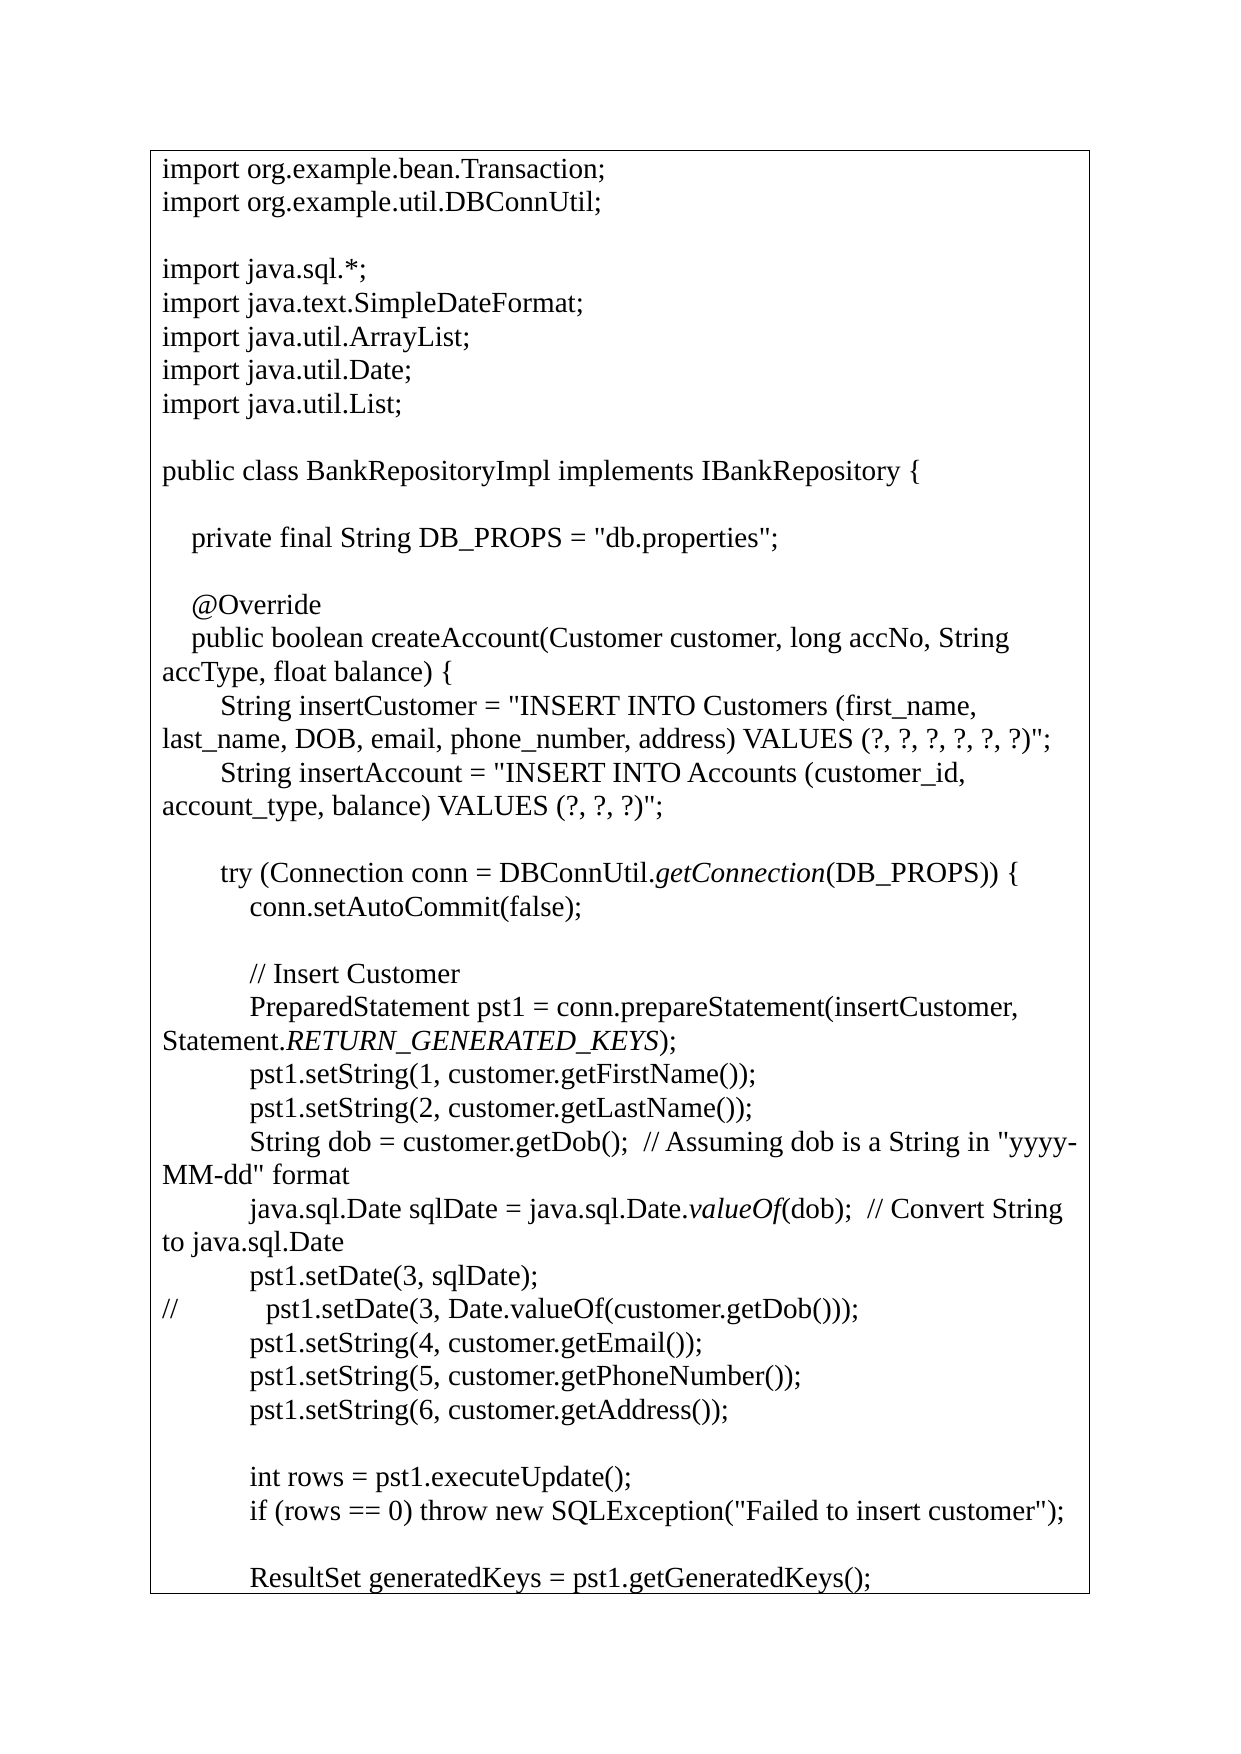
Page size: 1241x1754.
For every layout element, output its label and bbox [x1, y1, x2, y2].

table_header [151, 151, 1089, 1593]
